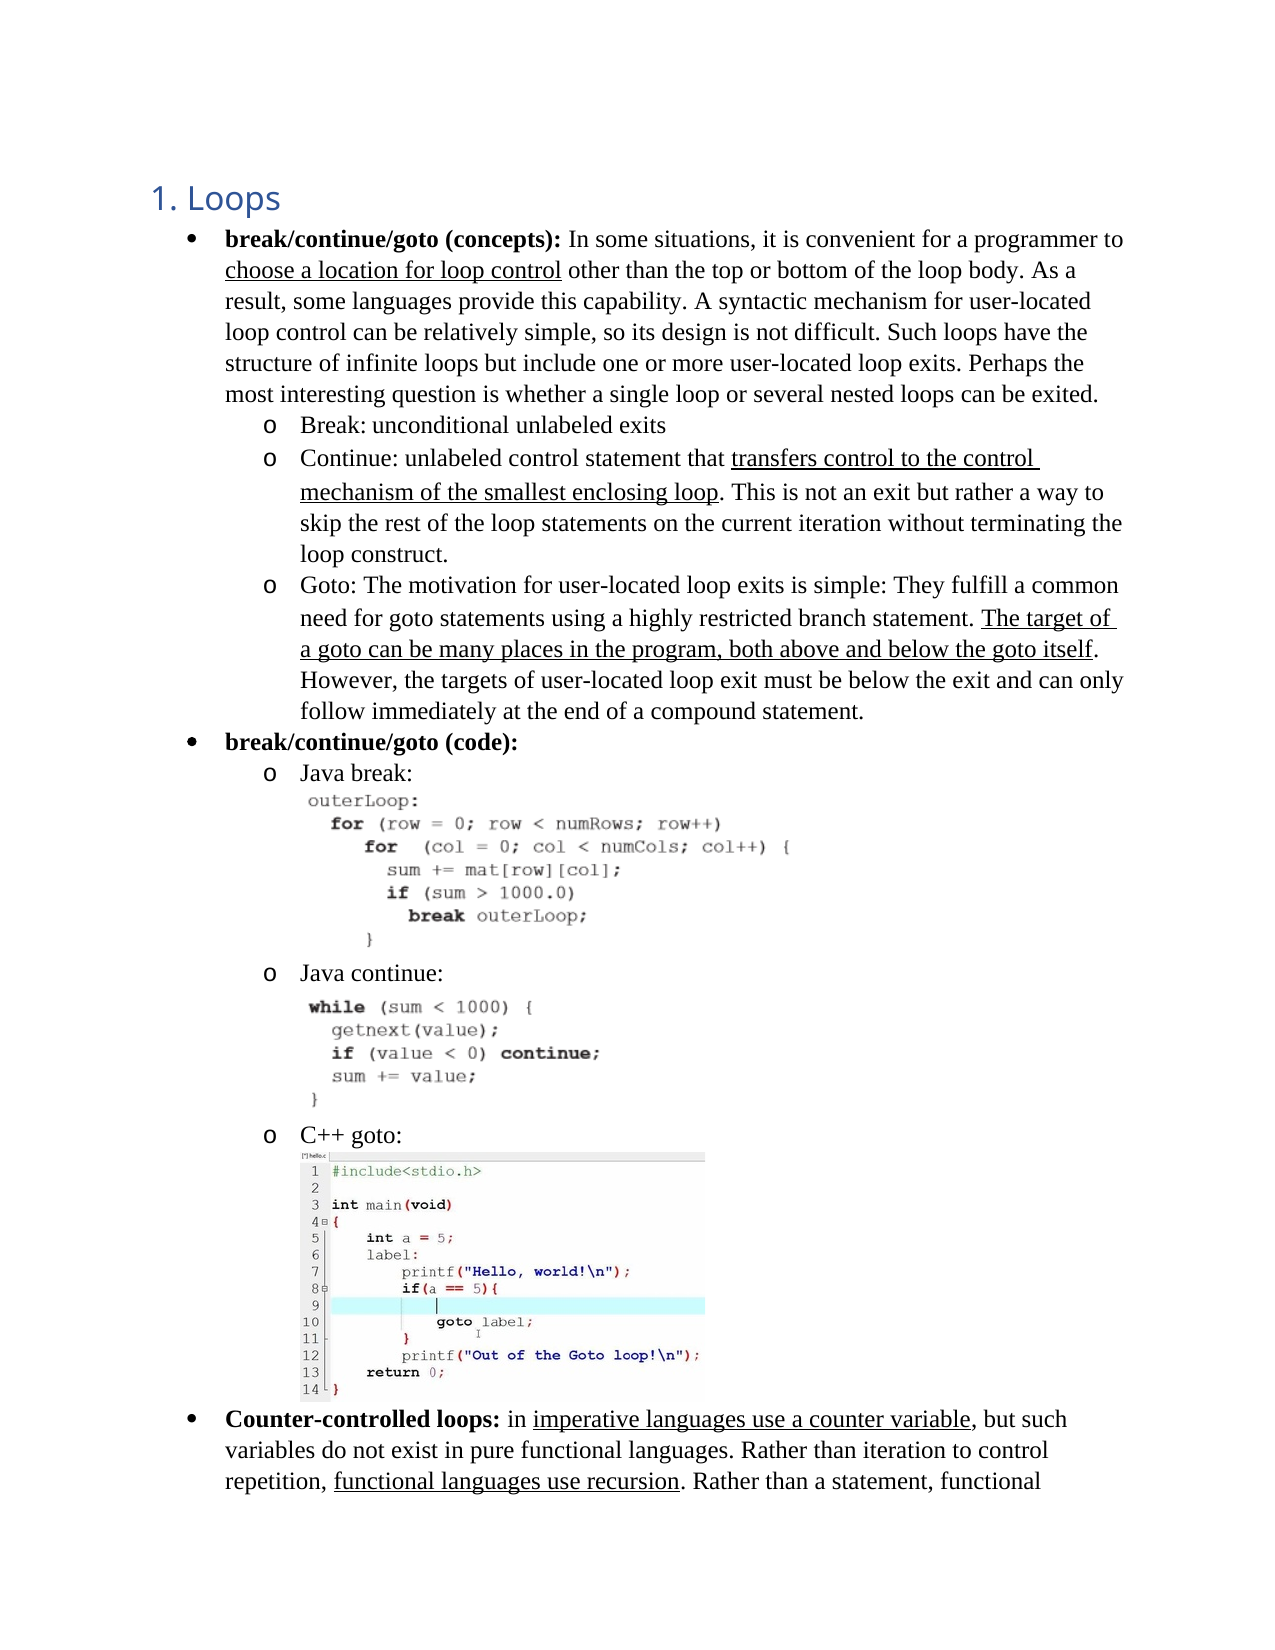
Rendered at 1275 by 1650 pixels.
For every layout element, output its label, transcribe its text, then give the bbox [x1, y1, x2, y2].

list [187, 1404, 1125, 1495]
list Continue: unlabeled control statement that transfers control to the control mechanism of the smallest enclosing loop. This is not an exit but rather a way to skip the rest of the loop statements on the current iteration without terminating the loop construct. [262, 443, 1125, 567]
list break/continue/goto (concepts): In some situations, it is convenient for a programmer to choose a location for loop control other than the top or bottom of the loop body. As a result, some languages provide this capability. A syntactic mechanism for user-located loop control can be relatively simple, so its design is not difficult. Such loops have the structure of infinite loops but include one or more user-located loop exits. Perhaps the most interesting question is whether a single loop or several nested loops can be exited. [187, 224, 1125, 408]
list Goto: The motivation for user-located loop exits is simple: They fulfill a common need for goto statements using a highly restricted branch statement. The target of a goto can be many places in the program, both above and below the goto itself. However, the targets of user-located loop exit must be below the exit and can only follow immediately at the end of a compound statement. [262, 570, 1125, 725]
picture [300, 991, 611, 1118]
subtitle 1. Loops [150, 175, 1125, 220]
list break/continue/goto (code): [187, 727, 1125, 756]
list Break: unconditional unlabeled exits [262, 410, 1125, 441]
picture [300, 791, 798, 956]
picture [300, 1152, 705, 1402]
